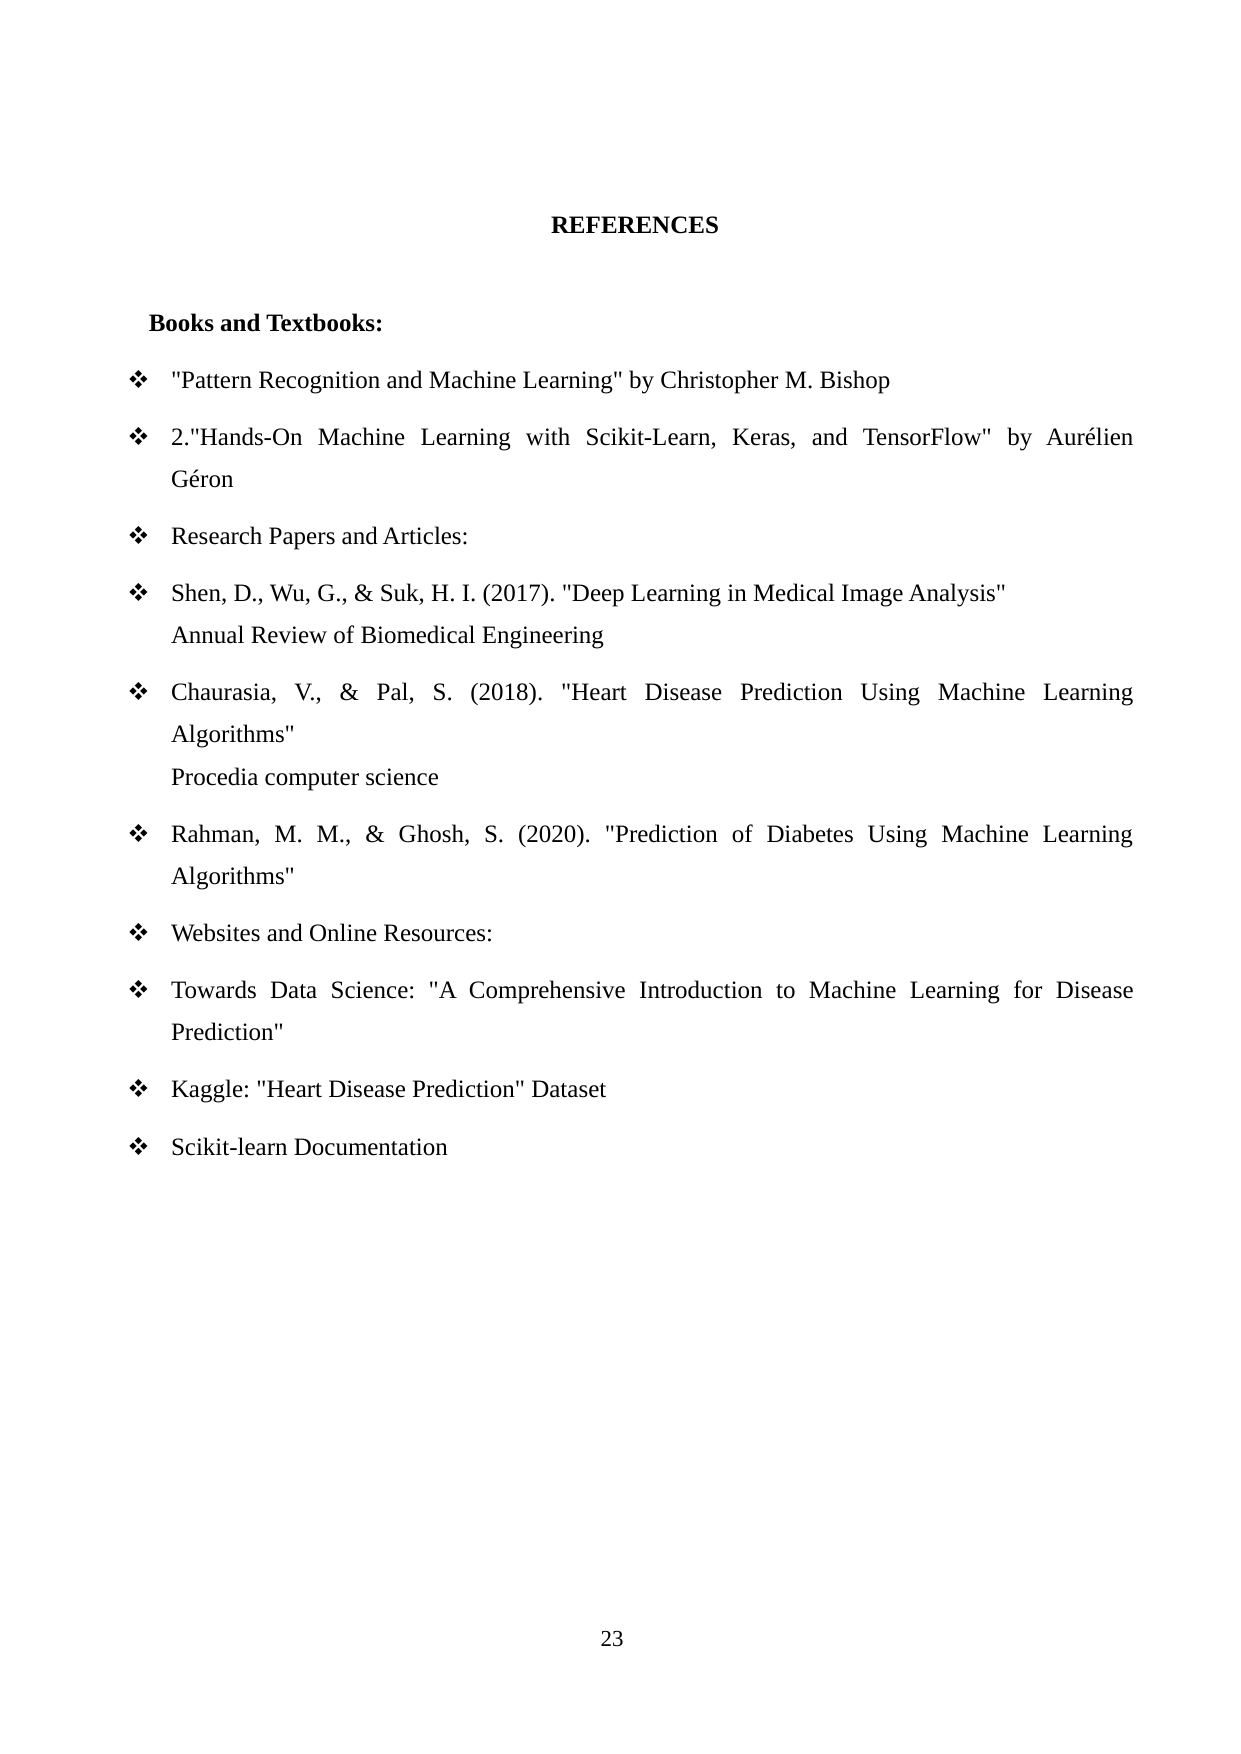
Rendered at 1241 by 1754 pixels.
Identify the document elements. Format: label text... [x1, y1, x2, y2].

list Scikit-learn Documentation [127, 1132, 1135, 1160]
text Books and Textbooks: [148, 308, 1091, 336]
list Towards Data Science: "A Comprehensive Introduction to Machine Learning for Disease Prediction" [127, 975, 1135, 1046]
list Shen, D., Wu, G., & Suk, H. I. (2017). "Deep Learning in Medical Image Analysis" Annual Review of Biomedical Engineering [127, 578, 1135, 649]
list 2."Hands-On Machine Learning with Scikit-Learn, Keras, and TensorFlow" by Aurélien Géron [127, 422, 1135, 493]
list Websites and Online Resources: [127, 918, 1135, 947]
subtitle REFERENCES [150, 210, 1119, 239]
list Rahman, M. M., & Ghosh, S. (2020). "Prediction of Diabetes Using Machine Learning Algorithms" [127, 819, 1135, 890]
list Research Papers and Articles: [127, 521, 1135, 550]
list "Pattern Recognition and Machine Learning" by Christopher M. Bishop [127, 365, 1135, 393]
list Kaggle: "Heart Disease Prediction" Dataset [127, 1074, 1135, 1103]
list Chaurasia, V., & Pal, S. (2018). "Heart Disease Prediction Using Machine Learning Algorithms" Procedia computer science [127, 677, 1135, 791]
